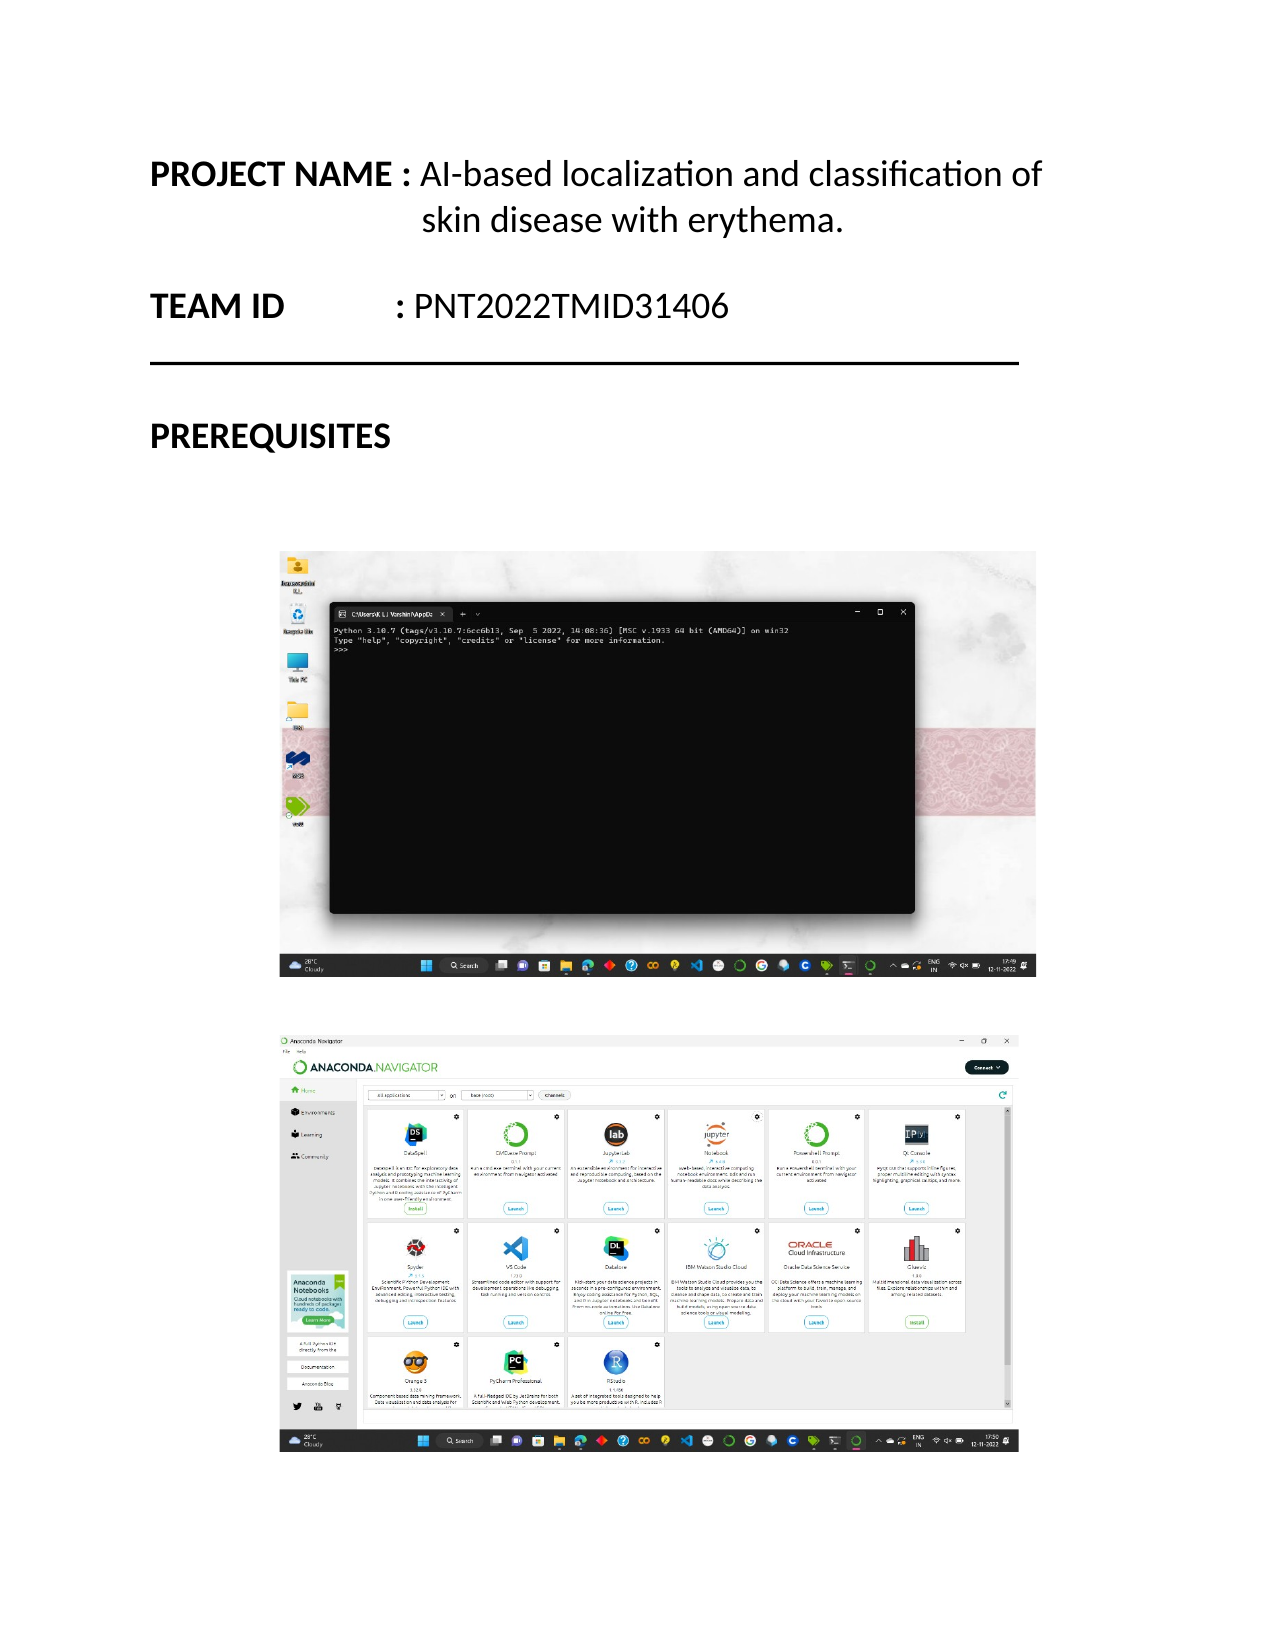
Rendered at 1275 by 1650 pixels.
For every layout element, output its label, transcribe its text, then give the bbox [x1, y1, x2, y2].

text skin disease with erythema. [419, 196, 846, 242]
title PREREQUISITES [150, 412, 1096, 457]
picture [279, 1035, 1019, 1452]
text PROJECT NAME : AI-based localization and classification of [150, 150, 1096, 196]
picture [279, 551, 1037, 977]
text TEAM ID : PNT2022TMID31406 [150, 282, 1096, 328]
